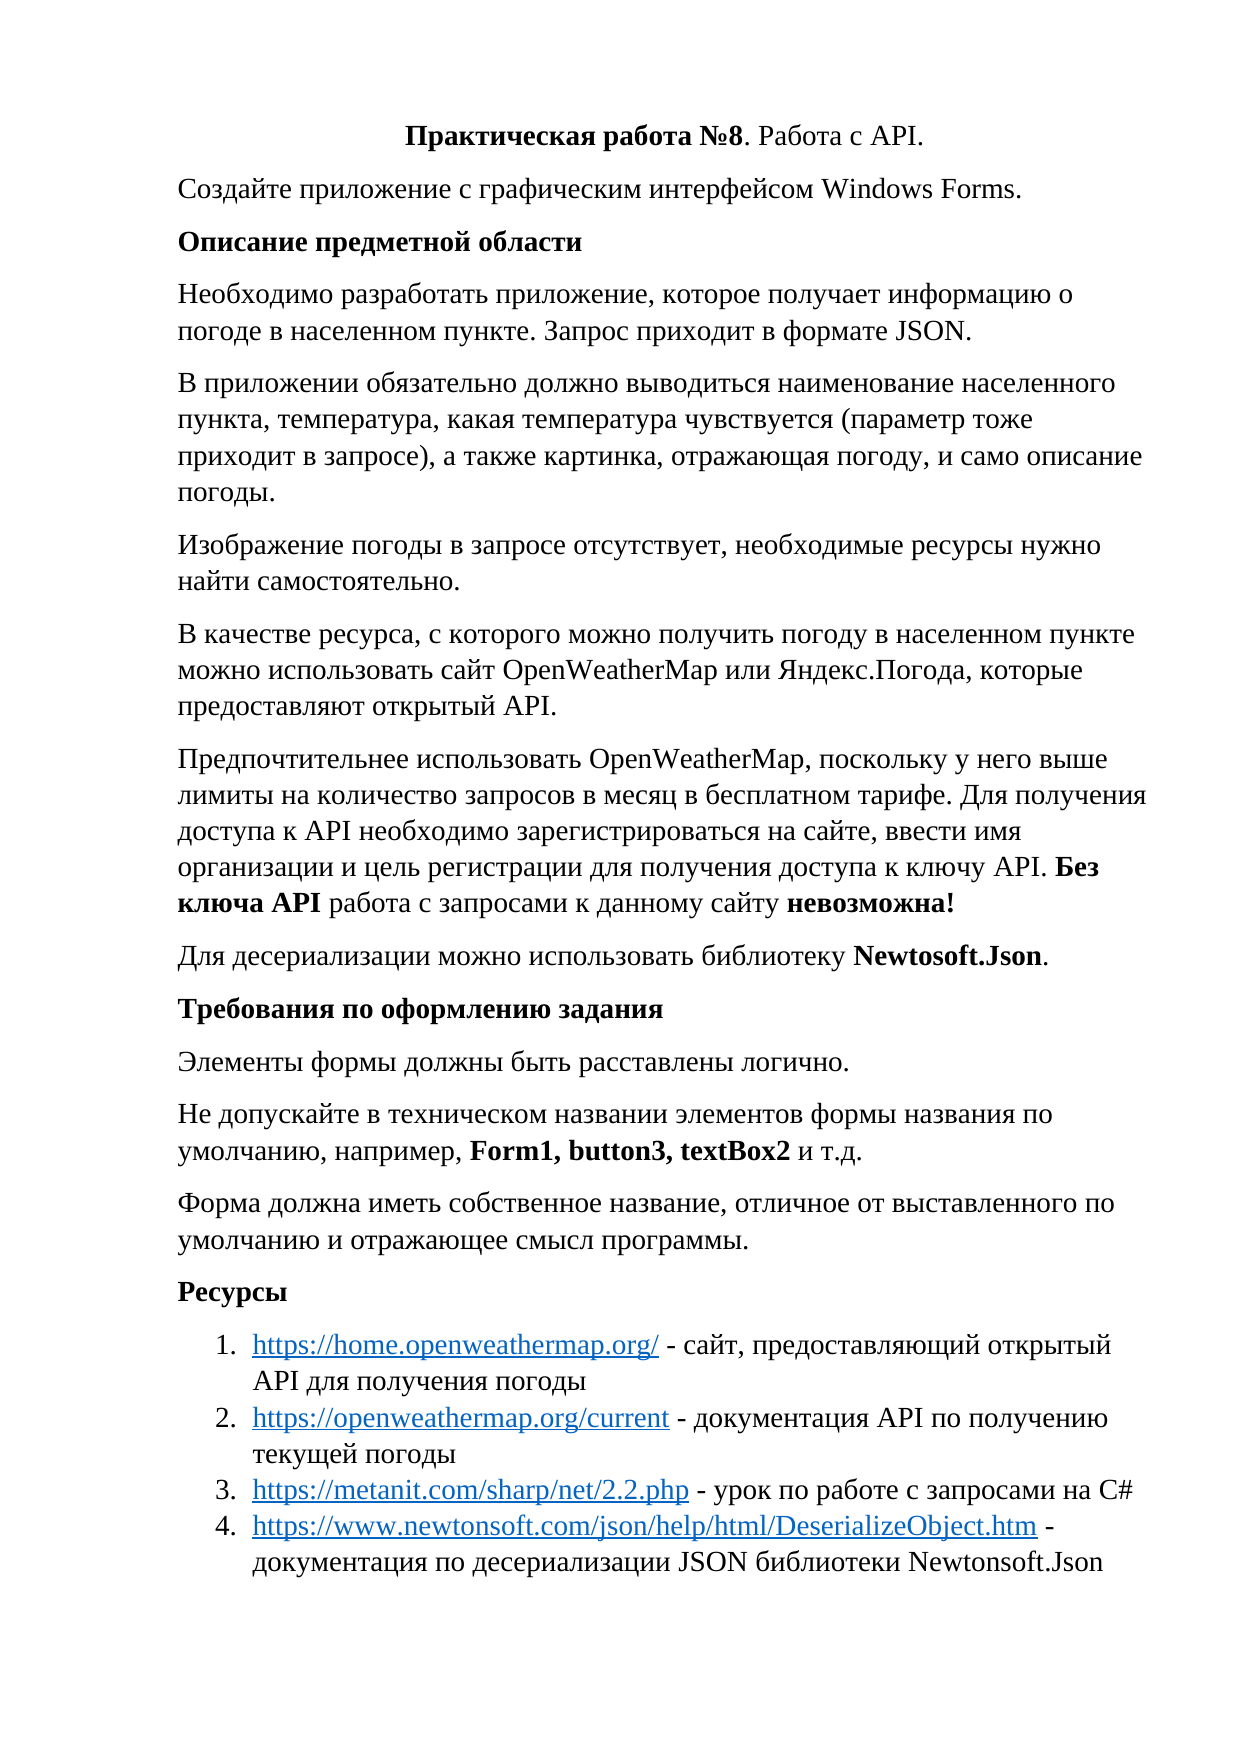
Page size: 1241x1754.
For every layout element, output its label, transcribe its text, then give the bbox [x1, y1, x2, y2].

text Практическая работа №8. Работа с API. [177, 118, 1152, 152]
text Предпочтительнее использовать OpenWeatherMap, поскольку у него выше лимиты на количество запросов в месяц в бесплатном тарифе. Для получения доступа к API необходимо зарегистрироваться на сайте, ввести имя организации и цель регистрации для получения доступа к ключу API. Без ключа API работа с запросами к данному сайту невозможна! [177, 741, 1152, 919]
text Не допускайте в техническом названии элементов формы названия по умолчанию, например, Form1, button3, textBox2 и т.д. [177, 1097, 1152, 1166]
text Необходимо разработать приложение, которое получает информацию о погоде в населенном пункте. Запрос приходит в формате JSON. [177, 277, 1152, 346]
list https://metanit.com/sharp/net/2.2.php - урок по работе с запросами на C# [215, 1472, 1152, 1506]
text Элементы формы должны быть расставлены логично. [177, 1044, 1152, 1077]
list https://www.newtonsoft.com/json/help/html/DeserializeObject.htm - документация по десериализации JSON библиотеки Newtonsoft.Json [215, 1508, 1152, 1578]
list https://openweathermap.org/current - документация API по получению текущей погоды [215, 1400, 1152, 1469]
text В качестве ресурса, с которого можно получить погоду в населенном пункте можно использовать сайт OpenWeatherMap или Яндекс.Погода, которые предоставляют открытый API. [177, 616, 1152, 722]
text Форма должна иметь собственное название, отличное от выставленного по умолчанию и отражающее смысл программы. [177, 1186, 1152, 1255]
list https://home.openweathermap.org/ - сайт, предоставляющий открытый API для получения погоды [215, 1327, 1152, 1397]
text Изображение погоды в запросе отсутствует, необходимые ресурсы нужно найти самостоятельно. [177, 527, 1152, 596]
text В приложении обязательно должно выводиться наименование населенного пункта, температура, какая температура чувствуется (параметр тоже приходит в запросе), а также картинка, отражающая погоду, и само описание погоды. [177, 366, 1152, 507]
text Создайте приложение с графическим интерфейсом Windows Forms. [177, 171, 1152, 204]
text Ресурсы [177, 1274, 1152, 1308]
text Требования по оформлению задания [177, 991, 1152, 1024]
text Описание предметной области [177, 224, 1152, 257]
text Для десериализации можно использовать библиотеку Newtosoft.Json. [177, 938, 1152, 972]
